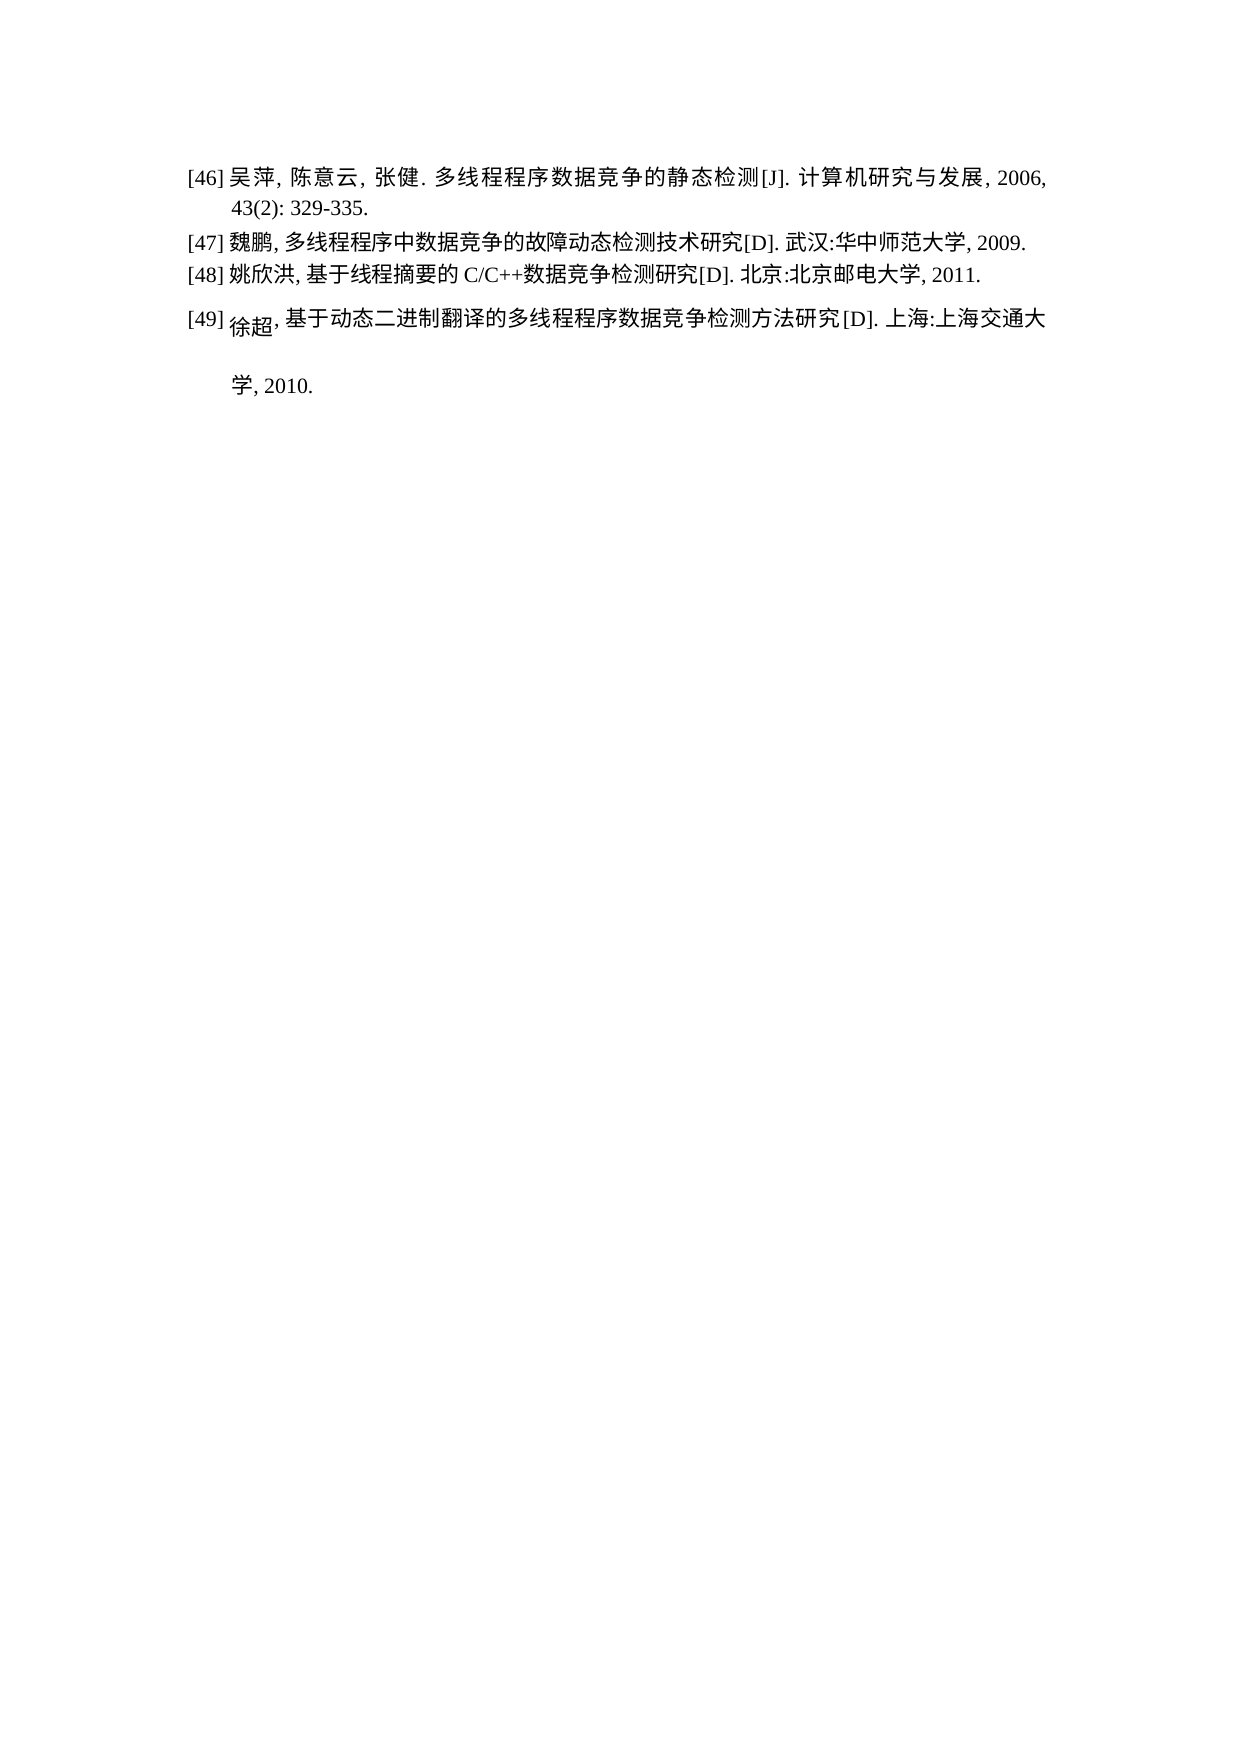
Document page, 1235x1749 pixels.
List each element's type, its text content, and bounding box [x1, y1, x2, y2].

list 姚欣洪, 基于线程摘要的C/C++数据竞争检测研究[D]. 北京:北京邮电大学, 2011. [187, 257, 1047, 289]
list 徐超, 基于动态二进制翻译的多线程程序数据竞争检测方法研究[D]. 上海:上海交通大学, 2010. [187, 289, 1047, 419]
list 魏鹏, 多线程程序中数据竞争的故障动态检测技术研究[D]. 武汉:华中师范大学, 2009. [187, 224, 1047, 257]
list 吴萍, 陈意云, 张健. 多线程程序数据竞争的静态检测[J]. 计算机研究与发展, 2006, 43(2): 329-335. [187, 159, 1047, 224]
